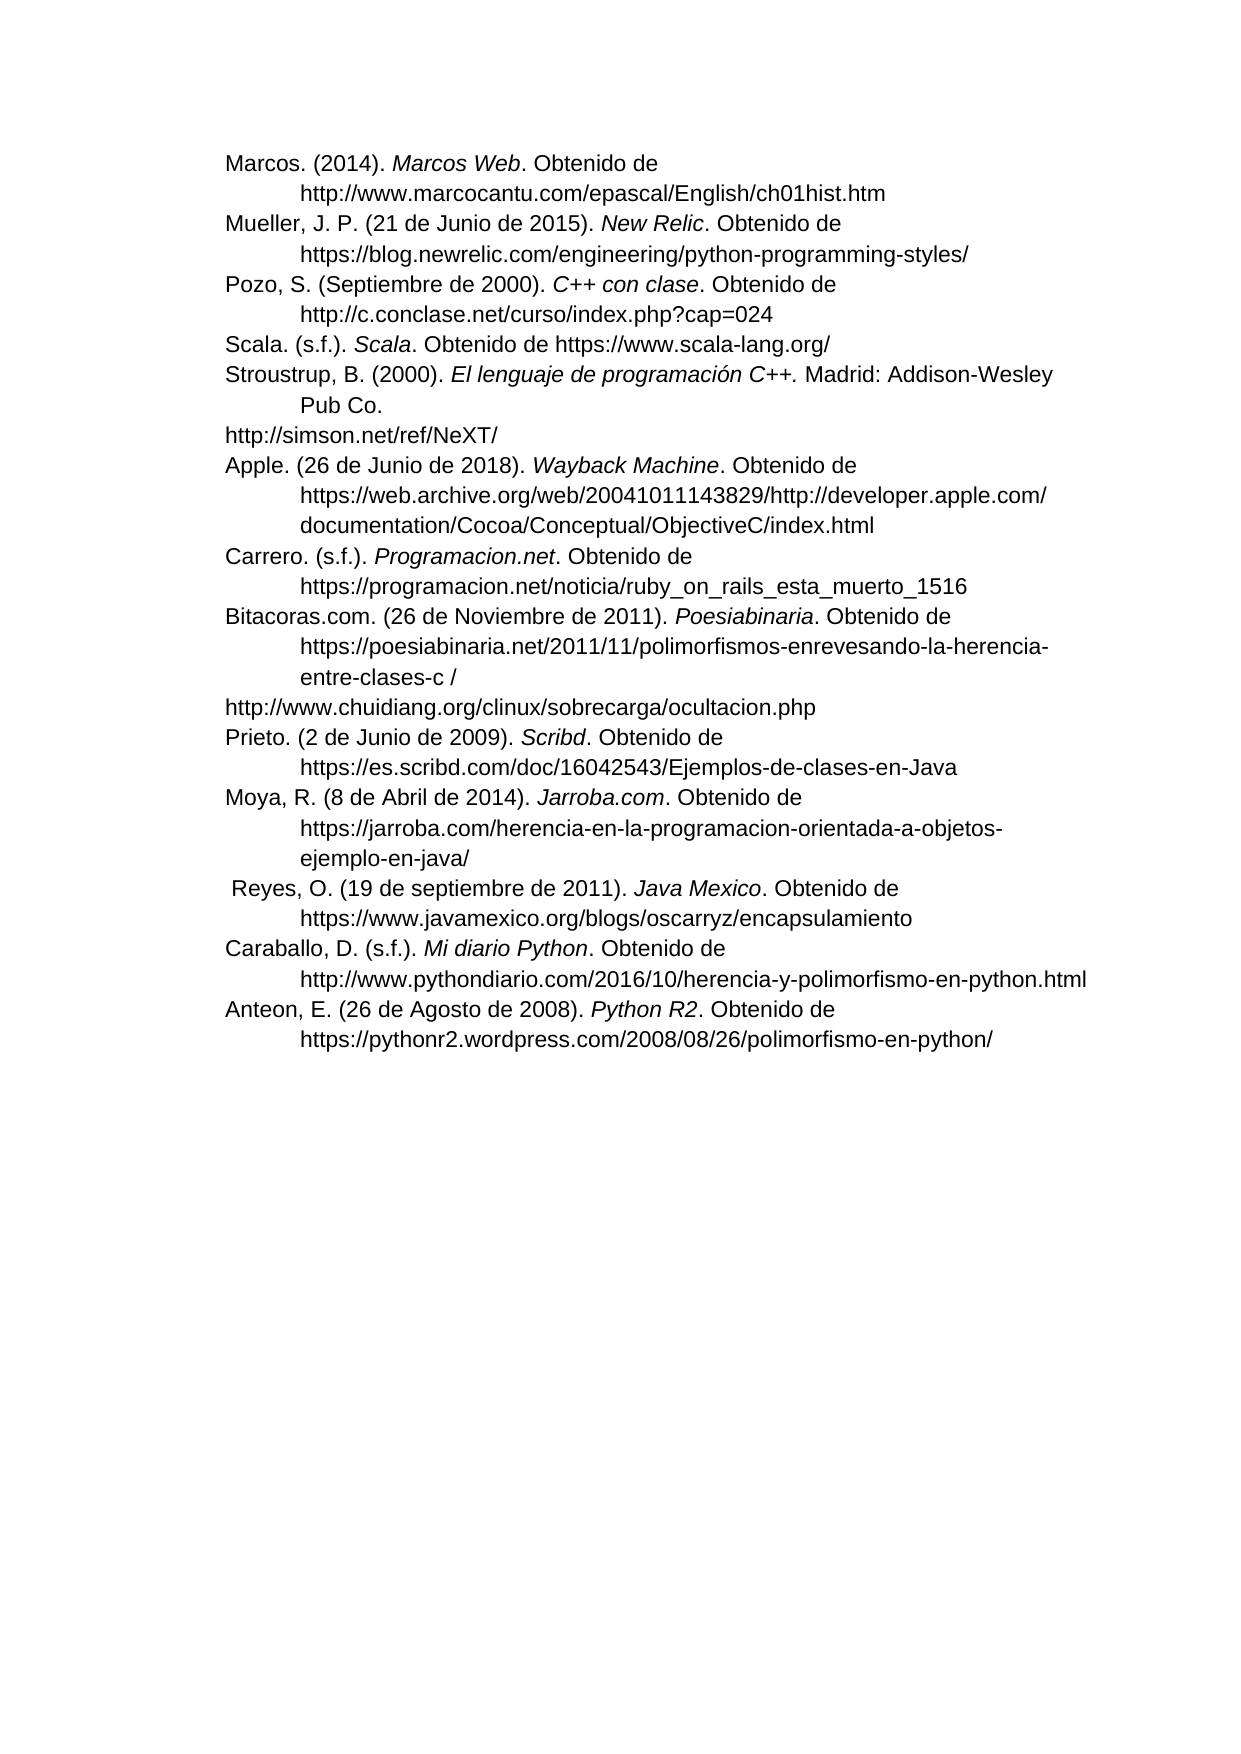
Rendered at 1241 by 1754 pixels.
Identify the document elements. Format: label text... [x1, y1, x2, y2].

text Reyes, O. (19 de septiembre de 2011). Java Mexico. Obtenido de https://www.javamexico.org/blogs/oscarryz/encapsulamiento [225, 875, 1090, 932]
text Carrero. (s.f.). Programacion.net. Obtenido de https://programacion.net/noticia/ruby_on_rails_esta_muerto_1516 [225, 543, 1090, 599]
text Marcos. (2014). Marcos Web. Obtenido de http://www.marcocantu.com/epascal/English/ch01hist.htm [225, 150, 1090, 207]
text Moya, R. (8 de Abril de 2014). Jarroba.com. Obtenido de https://jarroba.com/herencia-en-la-programacion-orientada-a-objetos-ejemplo-en-java/ [225, 784, 1090, 871]
text http://www.chuidiang.org/clinux/sobrecarga/ocultacion.php [225, 694, 1090, 720]
text Stroustrup, B. (2000). El lenguaje de programación C++. Madrid: Addison-Wesley Pub Co. [225, 361, 1090, 418]
text Caraballo, D. (s.f.). Mi diario Python. Obtenido de http://www.pythondiario.com/2016/10/herencia-y-polimorfismo-en-python.html [225, 935, 1090, 992]
text Scala. (s.f.). Scala. Obtenido de https://www.scala-lang.org/ [225, 331, 1090, 358]
text Mueller, J. P. (21 de Junio de 2015). New Relic. Obtenido de https://blog.newrelic.com/engineering/python-programming-styles/ [225, 210, 1090, 267]
text Prieto. (2 de Junio de 2009). Scribd. Obtenido de https://es.scribd.com/doc/16042543/Ejemplos-de-clases-en-Java [225, 724, 1090, 781]
text http://simson.net/ref/NeXT/ [225, 422, 1090, 448]
text Apple. (26 de Junio de 2018). Wayback Machine. Obtenido de https://web.archive.org/web/20041011143829/http://developer.apple.com/documentation/Cocoa/Conceptual/ObjectiveC/index.html [225, 452, 1090, 539]
text Pozo, S. (Septiembre de 2000). C++ con clase. Obtenido de http://c.conclase.net/curso/index.php?cap=024 [225, 271, 1090, 327]
text Anteon, E. (26 de Agosto de 2008). Python R2. Obtenido de https://pythonr2.wordpress.com/2008/08/26/polimorfismo-en-python/ [225, 996, 1090, 1052]
text Bitacoras.com. (26 de Noviembre de 2011). Poesiabinaria. Obtenido de https://poesiabinaria.net/2011/11/polimorfismos-enrevesando-la-herencia-entre-clases-c / [225, 603, 1090, 690]
